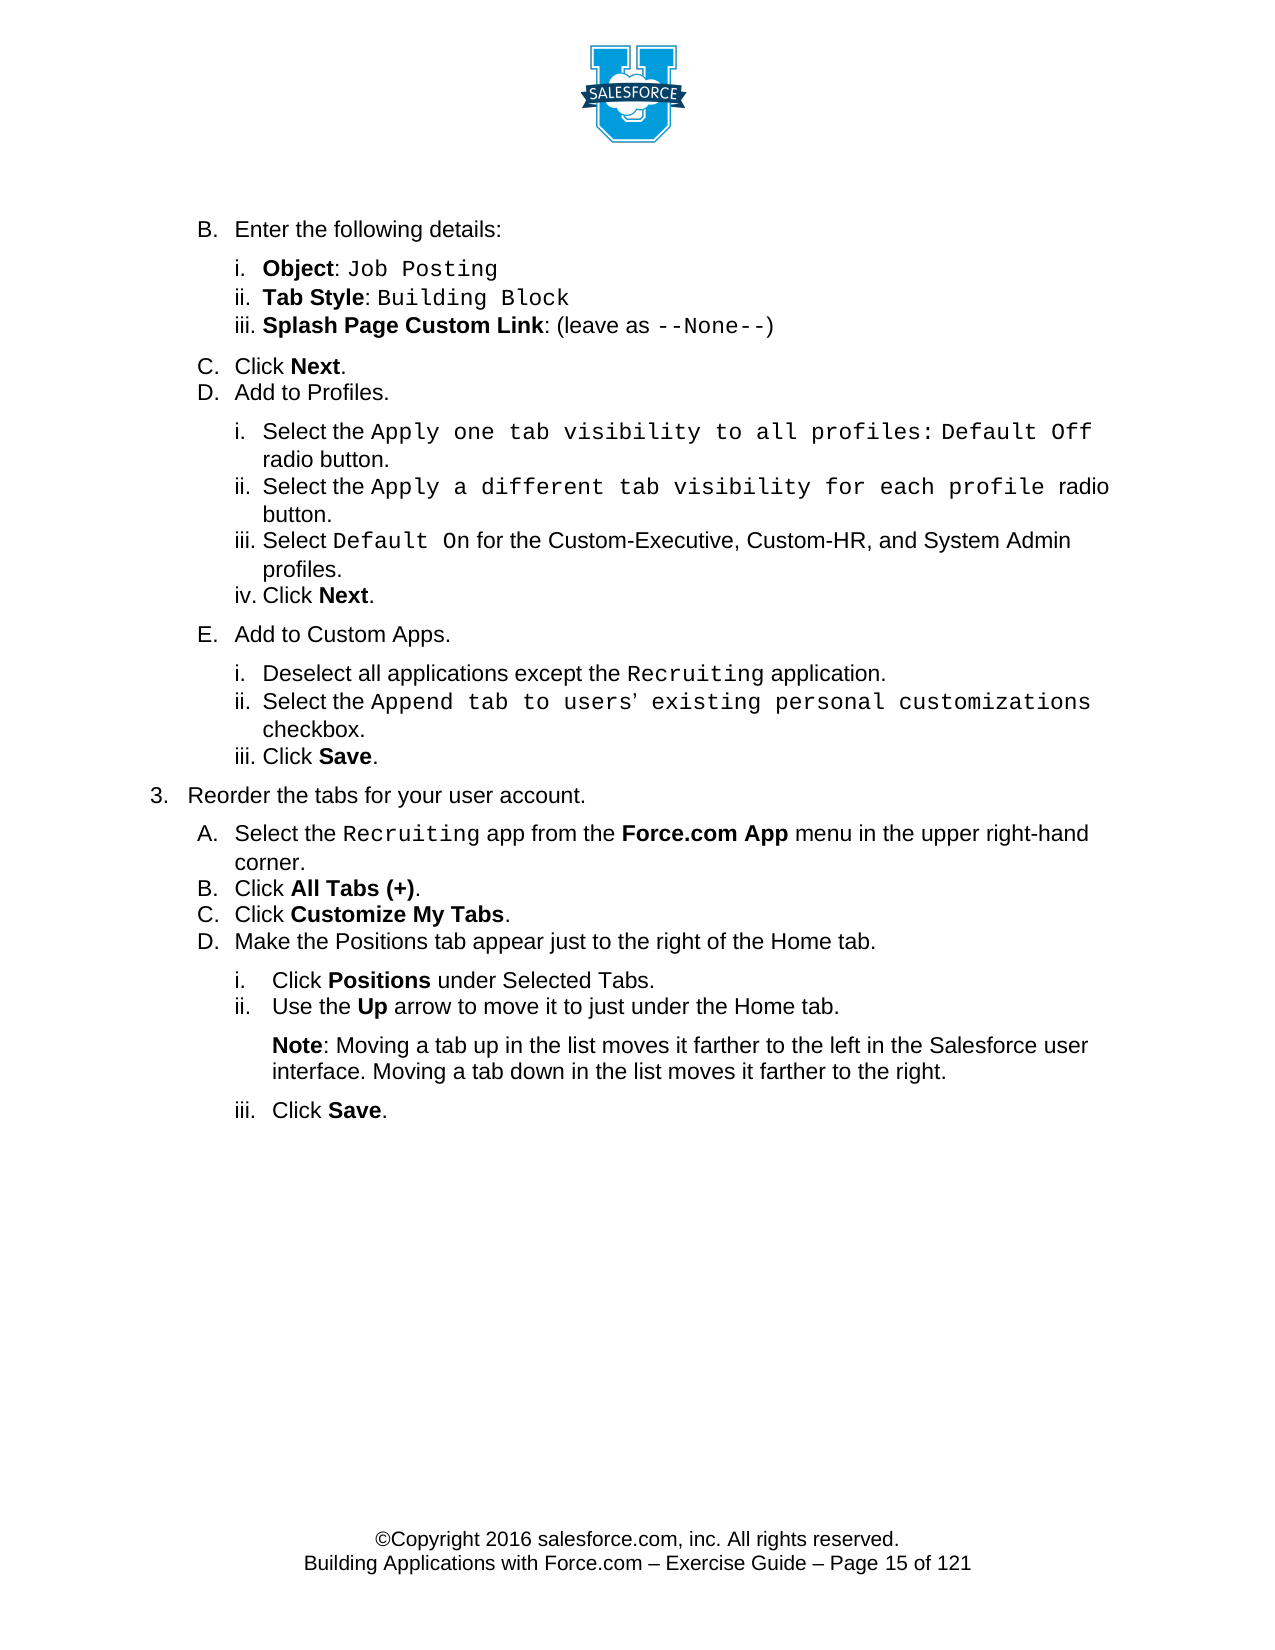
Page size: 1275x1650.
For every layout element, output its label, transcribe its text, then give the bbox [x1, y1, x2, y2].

subtitle Reorder the tabs for your user account. [150, 782, 1125, 808]
subtitle Select the Append tab to users’ existing personal customizations checkbox. [234, 688, 1125, 743]
subtitle Select the Recruiting app from the Force.com App menu in the upper right-hand corner. [197, 820, 1125, 875]
subtitle Select the Apply a different tab visibility for each profile radio button. [234, 473, 1125, 527]
subtitle Add to Custom Apps. [197, 621, 1125, 647]
subtitle Make the Positions tab appear just to the right of the Home tab. [197, 928, 1125, 954]
subtitle Deselect all applications except the Recruiting application. [234, 660, 1125, 688]
subtitle Click Positions under Selected Tabs. [234, 967, 1125, 993]
subtitle Click All Tabs (+). [197, 875, 1125, 901]
subtitle Click Customize My Tabs. [197, 901, 1125, 928]
subtitle Use the Up arrow to move it to just under the Home tab. [234, 993, 1125, 1019]
text Note: Moving a tab up in the list moves it farther to the left in the Salesforce user interface. Moving a tab down in the list moves it farther to the right. [272, 1032, 1125, 1084]
subtitle Object: Job Posting [234, 255, 1125, 283]
subtitle Add to Profiles. [197, 379, 1125, 405]
subtitle Click Save. [234, 743, 1125, 769]
subtitle Select Default On for the Custom-Executive, Custom-HR, and System Admin profiles. [234, 527, 1125, 582]
subtitle Click Next. [234, 582, 1125, 608]
subtitle Click Next. [197, 353, 1125, 379]
subtitle Splash Page Custom Link: (leave as --None--) [234, 312, 1125, 340]
subtitle Click Save. [234, 1097, 1125, 1123]
subtitle Select the Apply one tab visibility to all profiles: Default Off radio button. [234, 418, 1125, 473]
subtitle Enter the following details: [197, 216, 1125, 243]
picture [580, 45, 687, 143]
subtitle Tab Style: Building Block [234, 283, 1125, 312]
